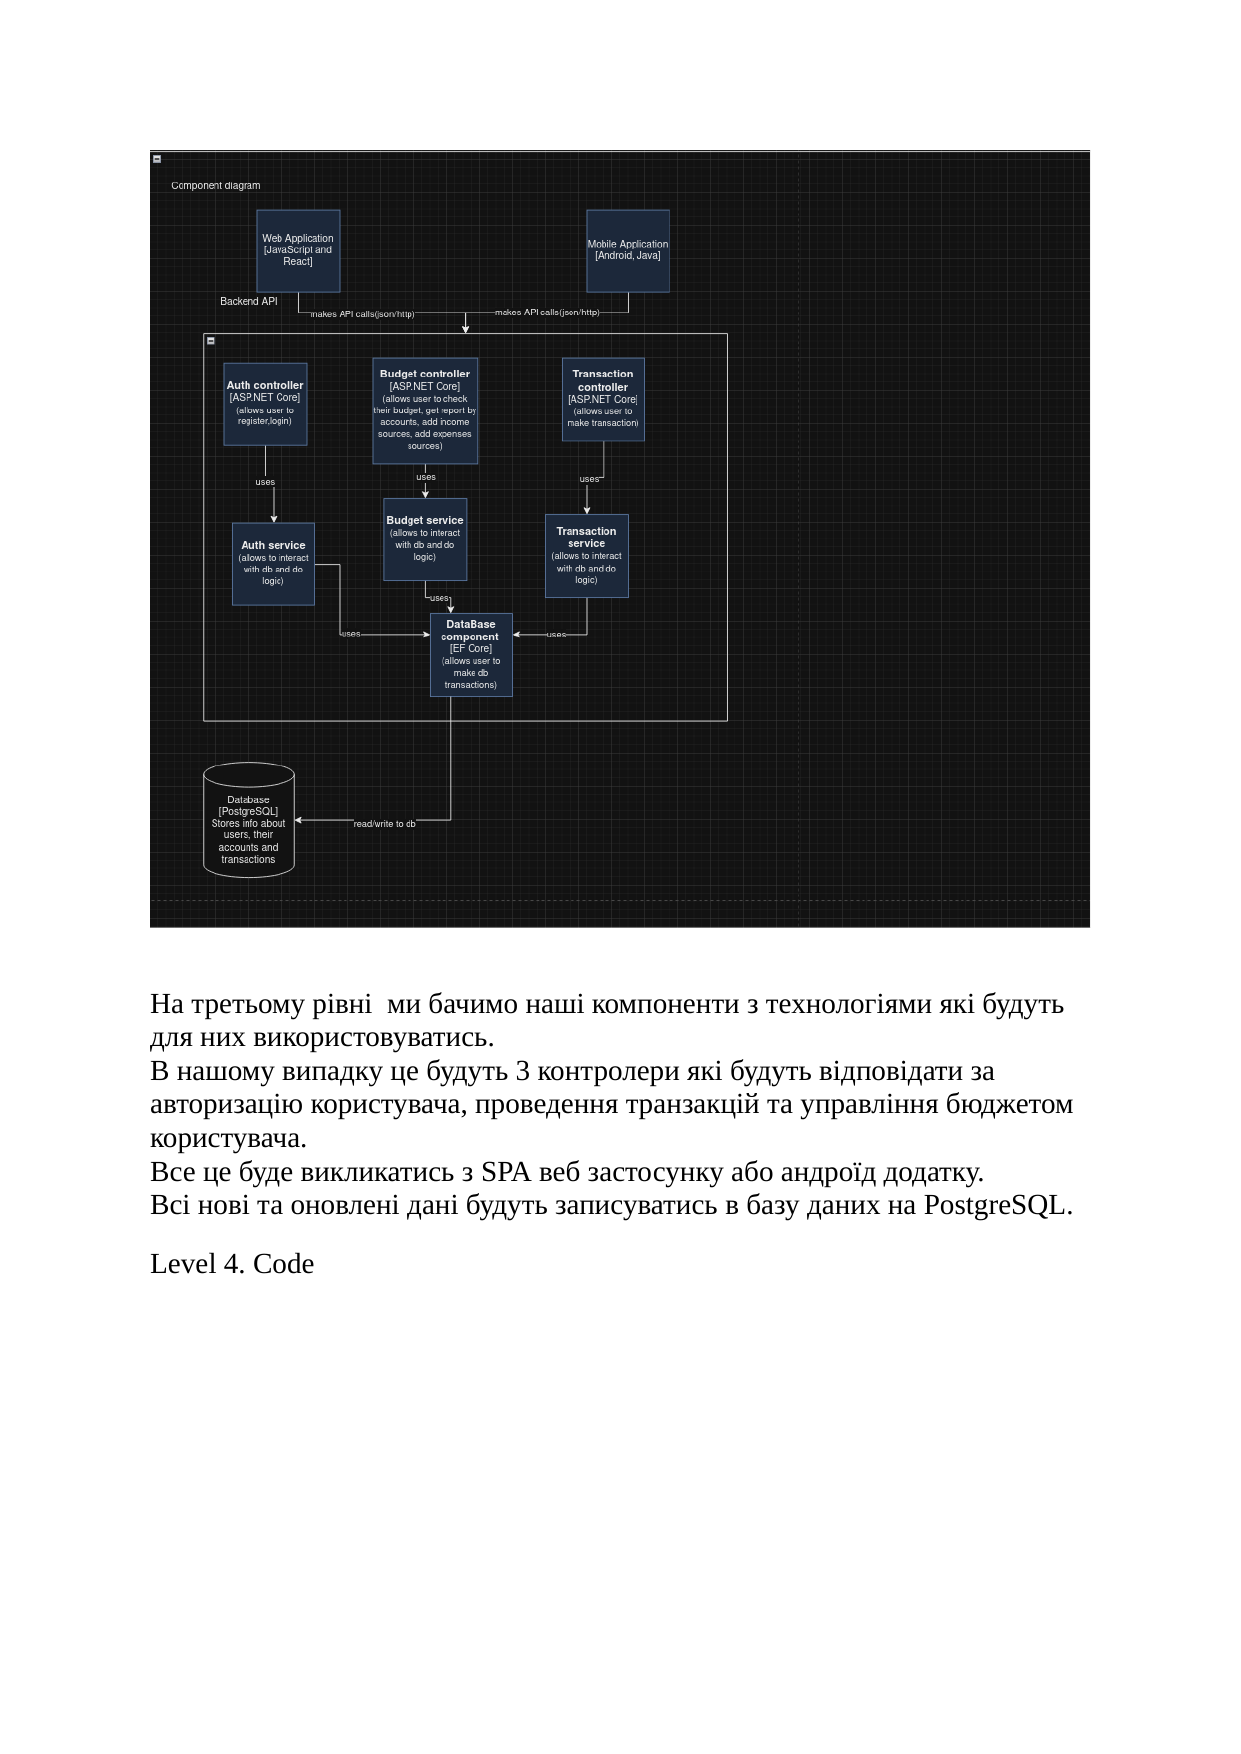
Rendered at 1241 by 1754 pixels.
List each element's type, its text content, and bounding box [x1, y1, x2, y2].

picture [150, 150, 1091, 928]
text Level 4. Code [150, 1246, 1090, 1279]
text На третьому рівні ми бачимо наші компоненти з технологіями які будуть для них використовуватись. В нашому випадку це будуть 3 контролери які будуть відповідати за авторизацію користувача, проведення транзакцій та управління бюджетом користувача. Все це буде викликатись з SPA веб застосунку або андроїд додатку. Всі нові та оновлені дані будуть записуватись в базу даних на PostgreSQL. [150, 986, 1090, 1221]
